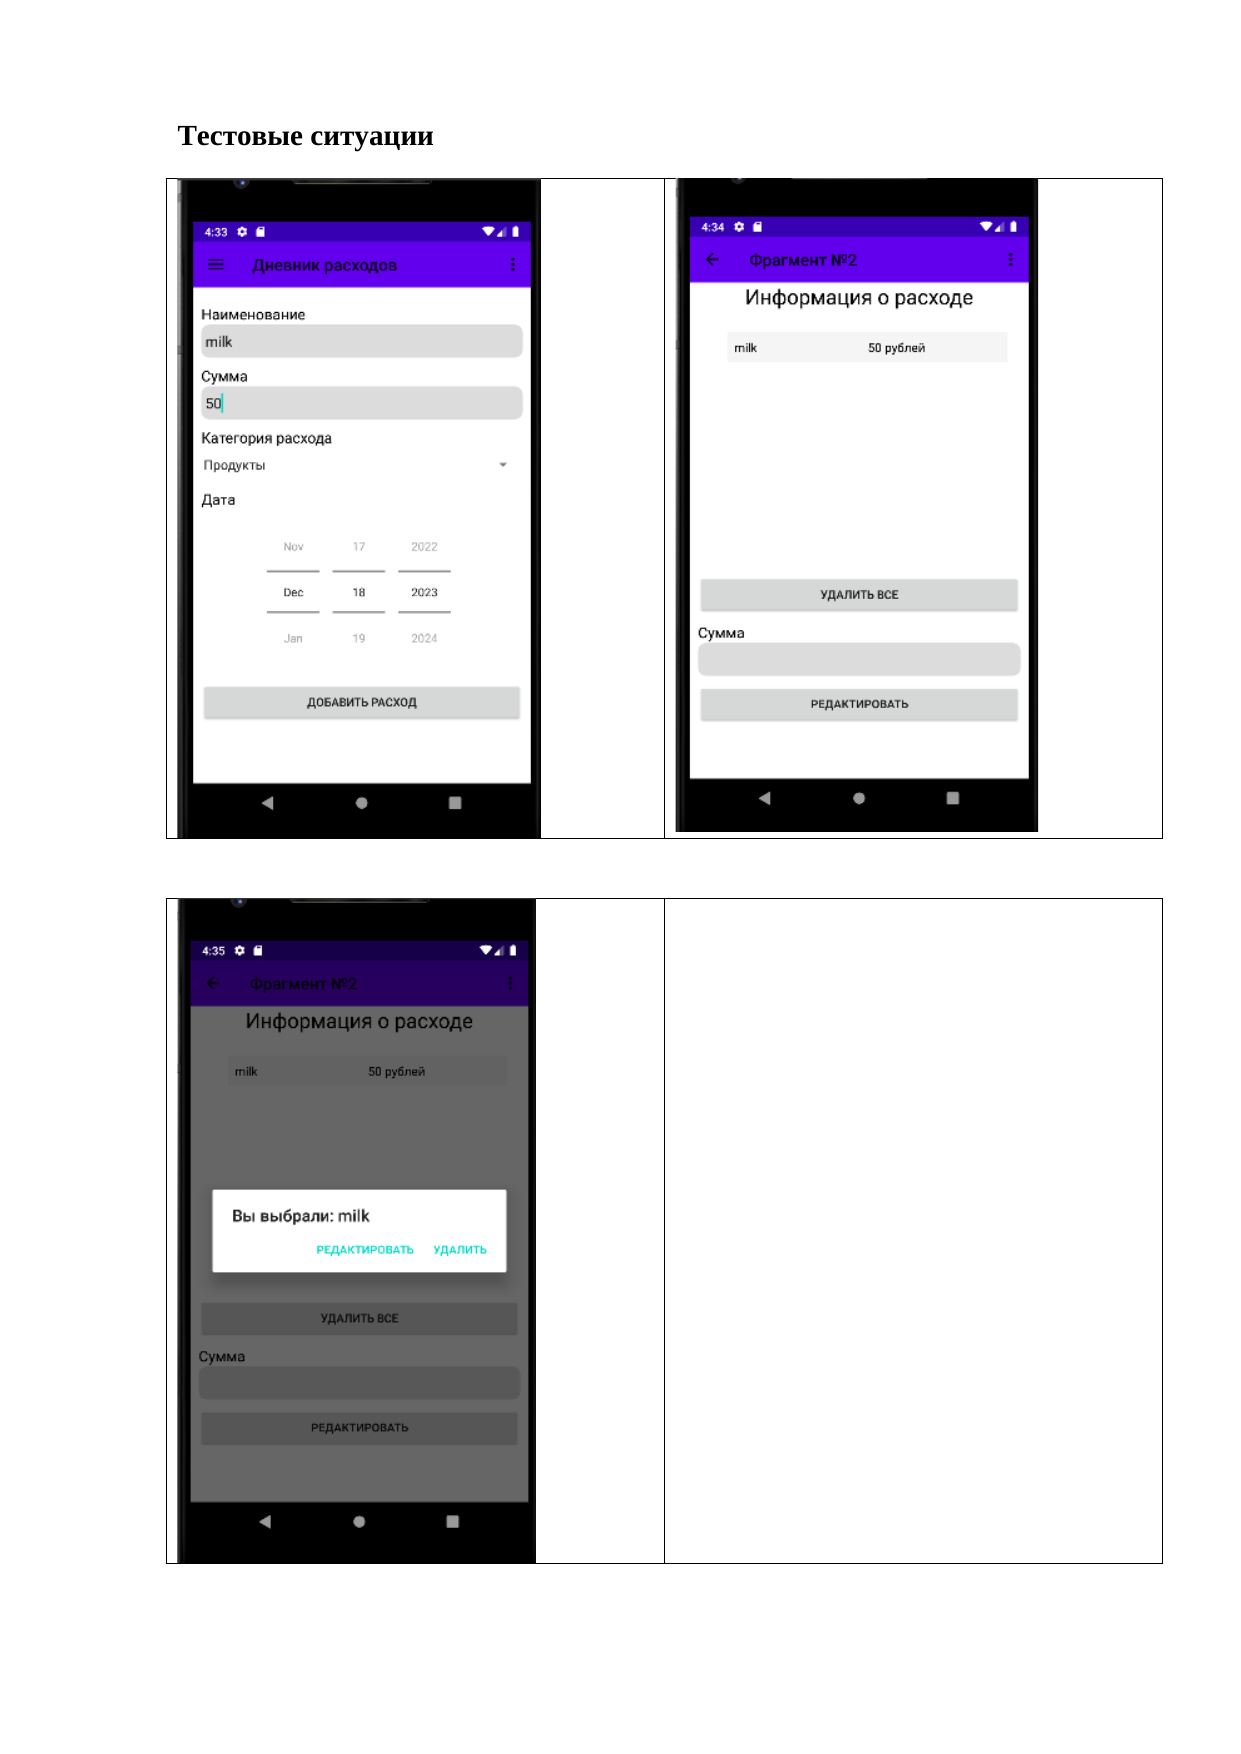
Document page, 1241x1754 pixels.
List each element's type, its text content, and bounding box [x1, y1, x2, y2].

picture [177, 898, 536, 1563]
table_header [665, 899, 1162, 1563]
table_header [536, 899, 664, 1563]
table_header [665, 179, 1162, 837]
picture [675, 178, 1039, 832]
picture [177, 178, 541, 838]
table_header [167, 899, 177, 1563]
table_header [541, 179, 664, 837]
table_header [167, 179, 177, 837]
text Тестовые ситуации [177, 118, 1152, 152]
